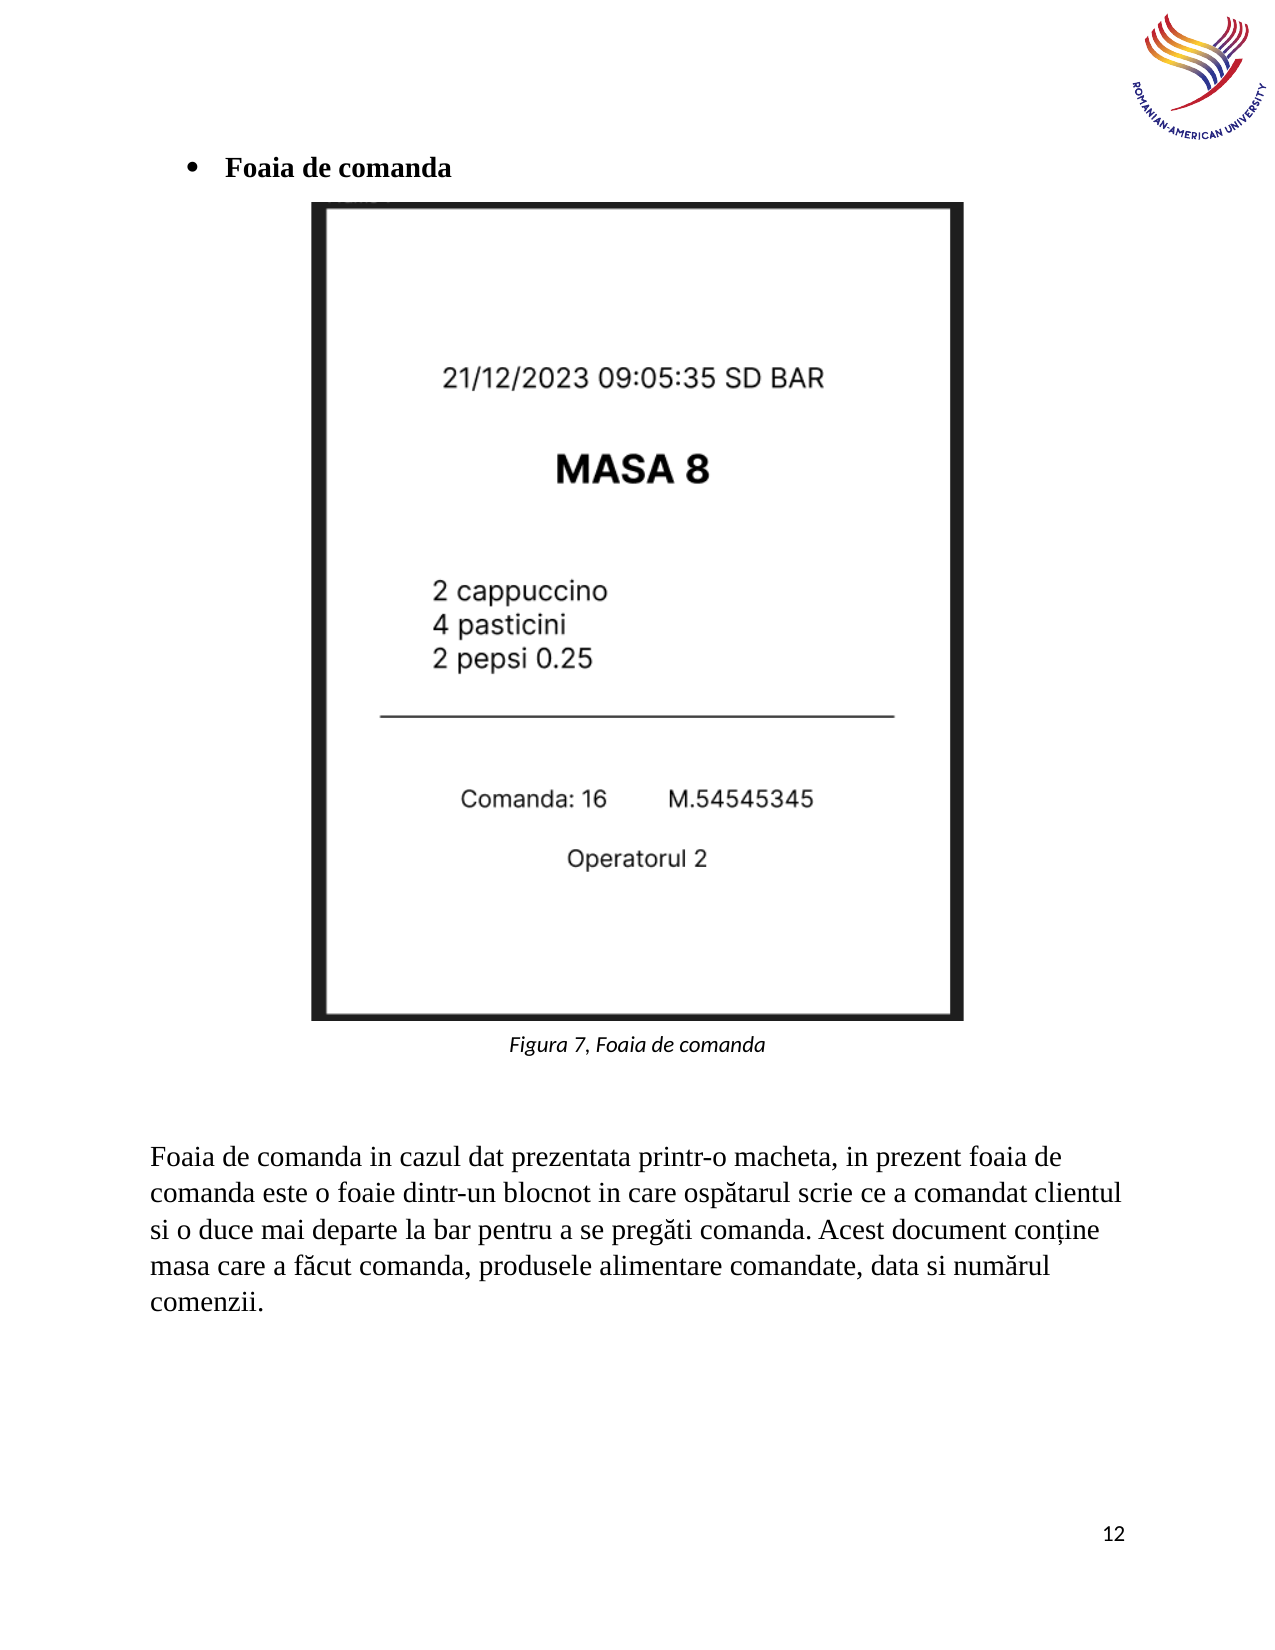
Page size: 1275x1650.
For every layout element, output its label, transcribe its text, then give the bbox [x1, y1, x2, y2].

list Foaia de comanda [187, 150, 1125, 184]
picture [311, 202, 964, 1021]
text Foaia de comanda in cazul dat prezentata printr-o macheta, in prezent foaia de comanda este o foaie dintr-un blocnot in care ospătarul scrie ce a comandat clientul si o duce mai departe la bar pentru a se pregăti comanda. Acest document conține masa care a făcut comanda, produsele alimentare comandate, data si numărul comenzii. [150, 1139, 1125, 1318]
picture [1123, 0, 1275, 152]
